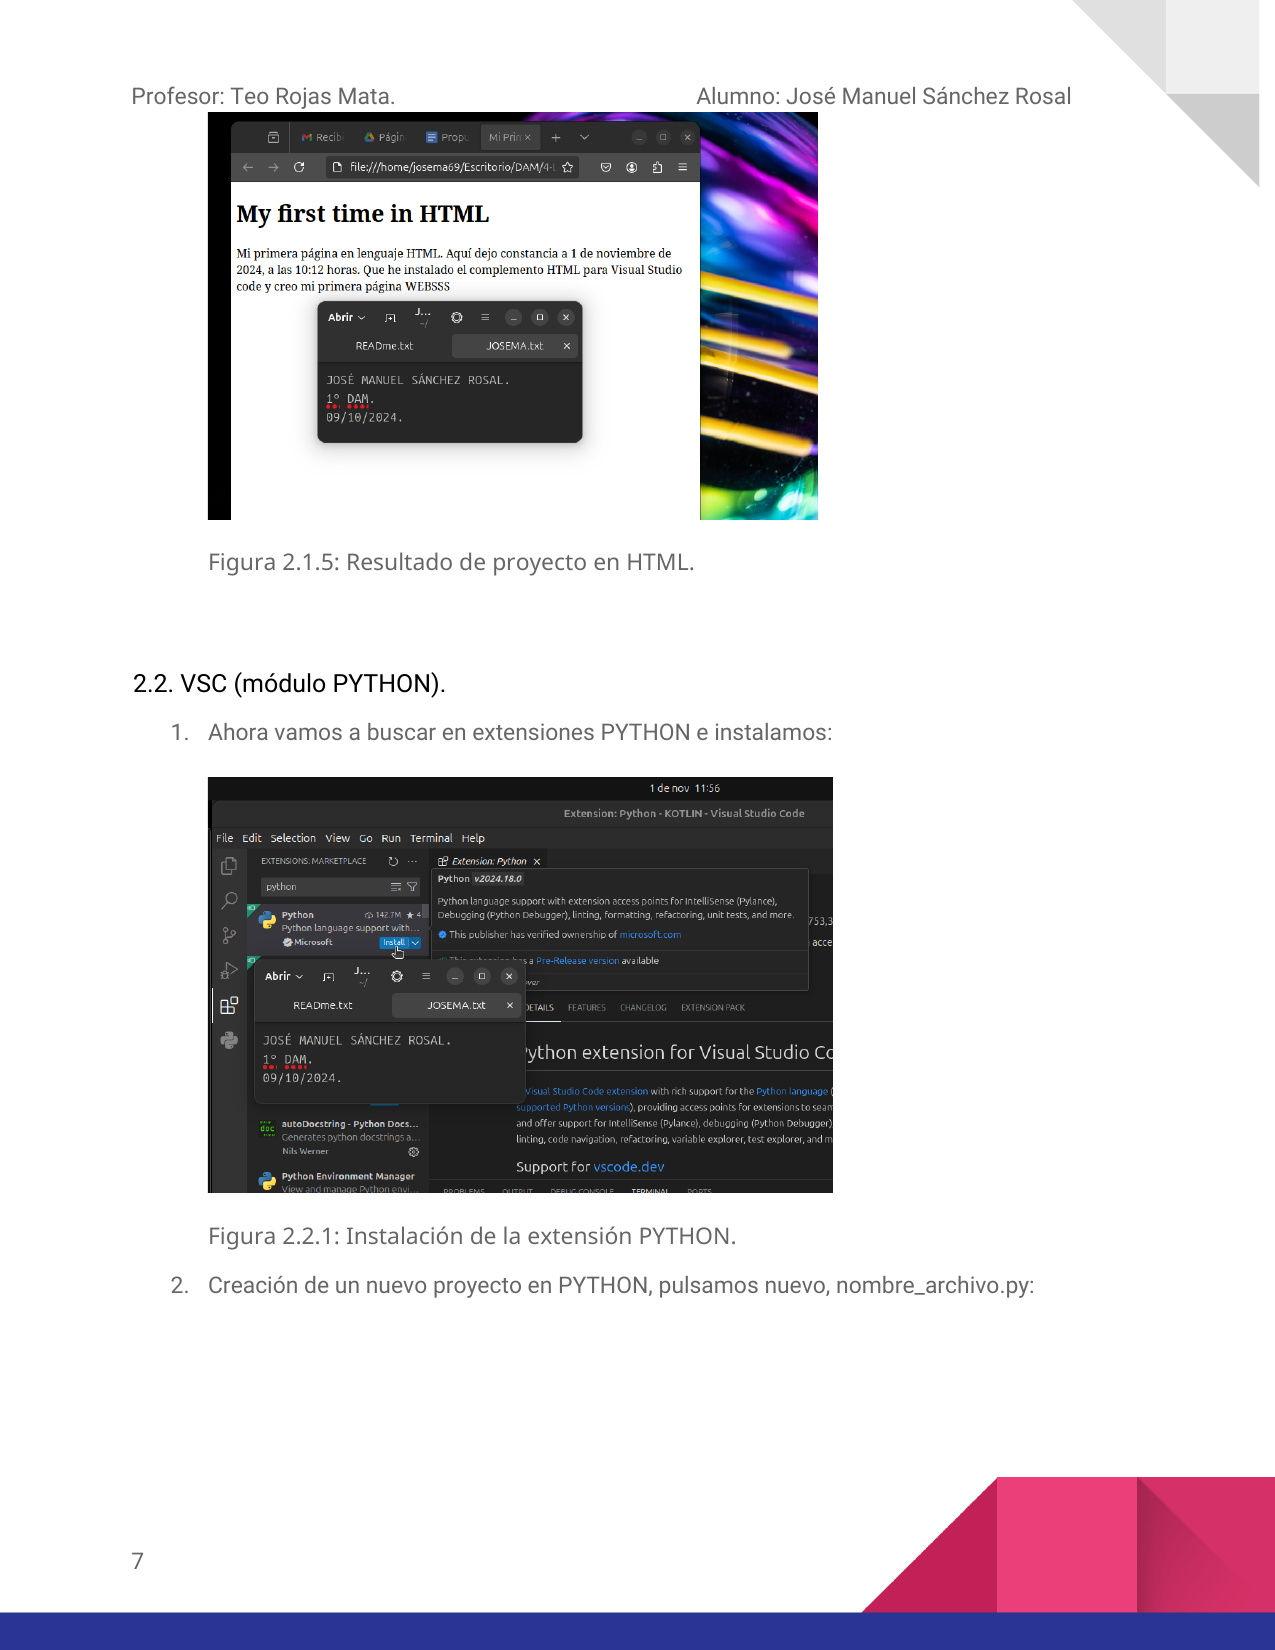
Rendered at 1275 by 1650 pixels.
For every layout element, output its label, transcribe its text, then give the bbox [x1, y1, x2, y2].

subtitle 2.2. VSC (módulo PYTHON). [133, 669, 1125, 698]
picture [207, 777, 833, 1193]
picture [207, 112, 818, 520]
picture [0, 1475, 1275, 1650]
subtitle Figura 2.2.1: Instalación de la extensión PYTHON. [208, 1220, 1125, 1251]
list Ahora vamos a buscar en extensiones PYTHON e instalamos: [170, 719, 1125, 746]
subtitle Figura 2.1.5: Resultado de proyecto en HTML. [208, 546, 1125, 577]
picture [1071, 0, 1260, 188]
list Creación de un nuevo proyecto en PYTHON, pulsamos nuevo, nombre_archivo.py: [170, 1272, 1125, 1299]
